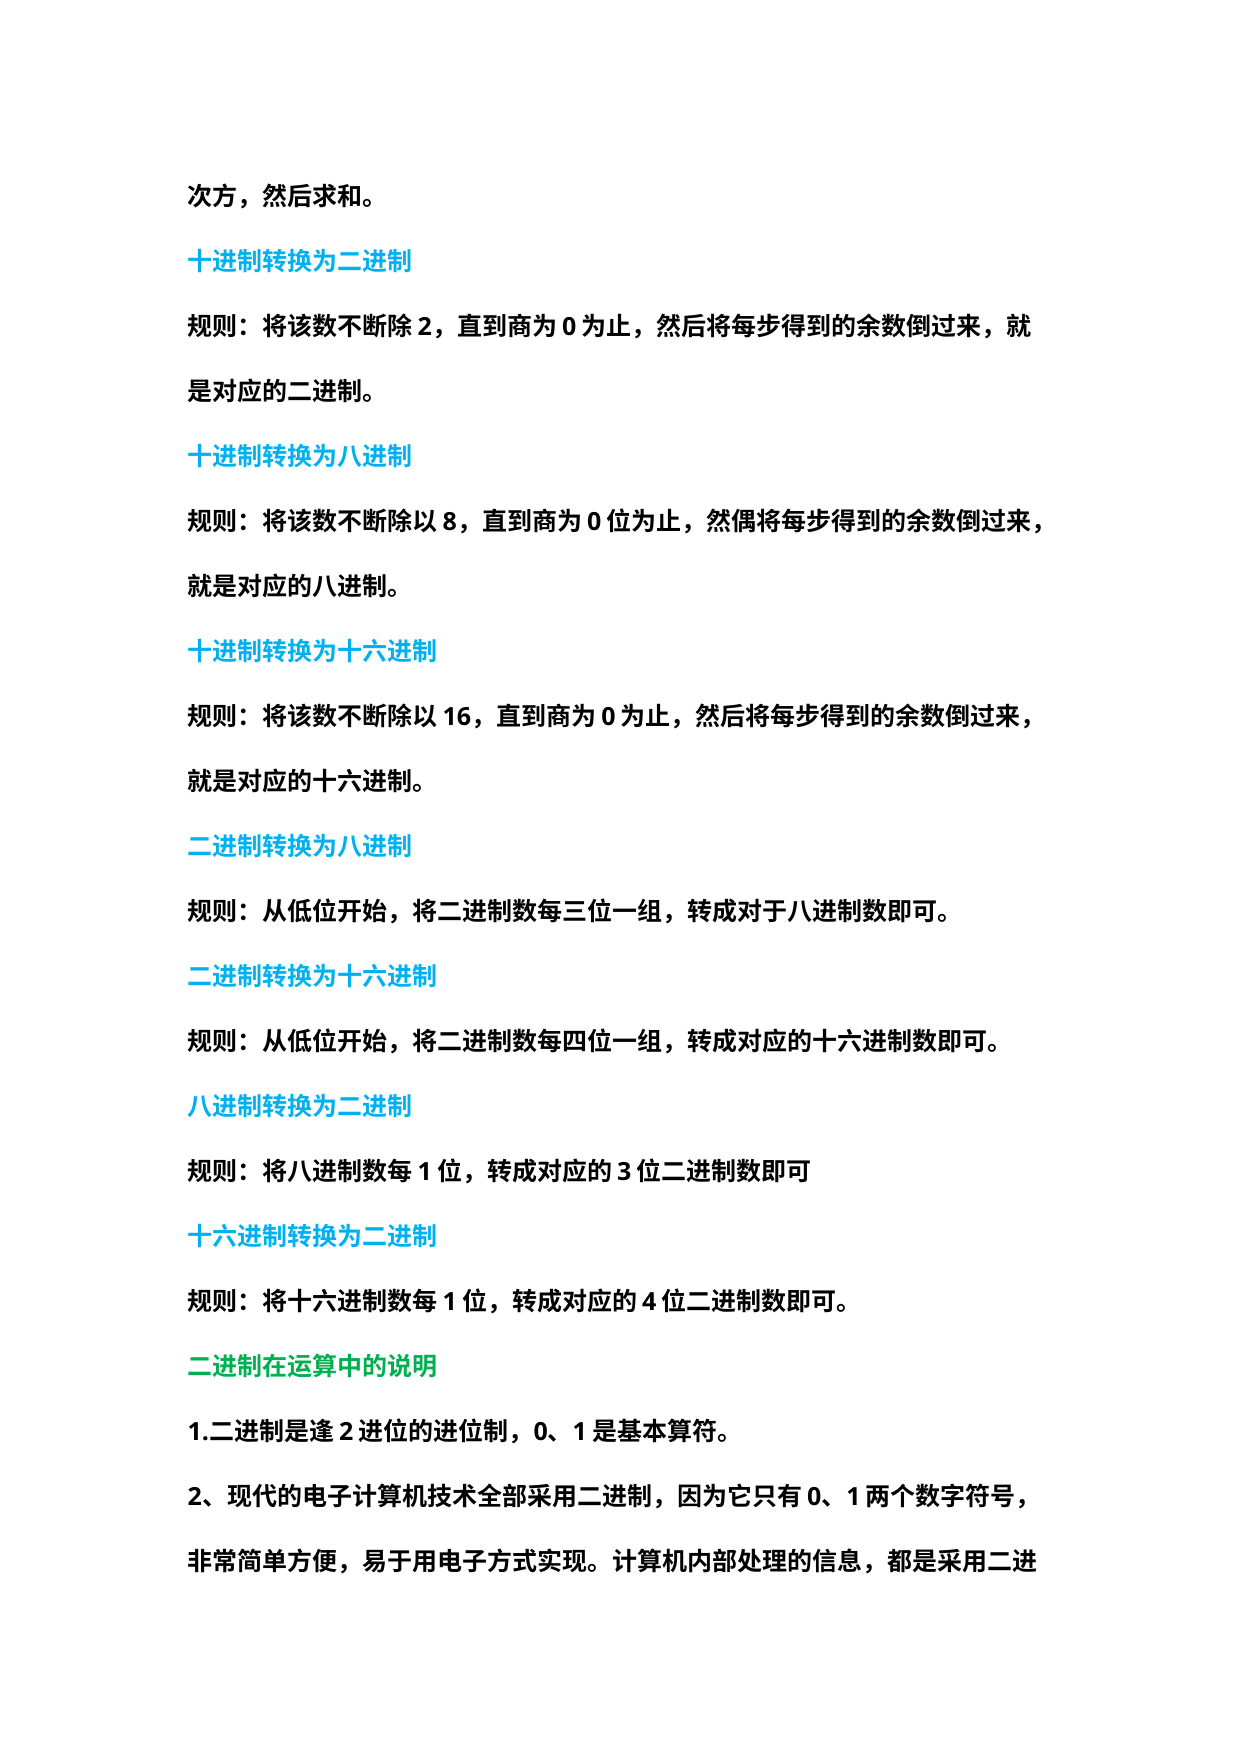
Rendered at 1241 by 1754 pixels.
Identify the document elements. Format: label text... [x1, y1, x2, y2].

text 十进制转换为八进制 [187, 422, 1053, 487]
text 规则：从低位开始，将二进制数每四位一组，转成对应的十六进制数即可。 [187, 1007, 1053, 1072]
text 规则：将十六进制数每1位，转成对应的4位二进制数即可。 [187, 1267, 1053, 1332]
text 八进制转换为二进制 [187, 1072, 1053, 1137]
text 2、现代的电子计算机技术全部采用二进制，因为它只有0、1两个数字符号，非常简单方便，易于用电子方式实现。计算机内部处理的信息，都是采用二进制数来表示的。二进制数用0和1两个数字及其组合来表示任何数。仅为规则是“逢2进1“，数字1在不同的位商代表不同的值，按从右往左的次序，这个值以二倍递增。 [187, 1462, 1053, 1592]
text 十进制转换为十六进制 [187, 617, 1053, 682]
text 二进制在运算中的说明 [187, 1332, 1053, 1397]
text 规则：将该数不断除以8，直到商为0位为止，然偶将每步得到的余数倒过来，就是对应的八进制。 [187, 487, 1053, 617]
text 规则：将该数不断除以16，直到商为0为止，然后将每步得到的余数倒过来，就是对应的十六进制。 [187, 682, 1053, 812]
text 规则：从最低位（右边）开始，将每个位的数提取出来，乘以16的（位数-1）次方，然后求和。 [187, 162, 1053, 227]
text 十进制转换为二进制 [187, 227, 1053, 292]
text 规则：将八进制数每1位，转成对应的3位二进制数即可 [187, 1137, 1053, 1202]
text 十六进制转换为二进制 [187, 1202, 1053, 1267]
text 二进制转换为十六进制 [187, 942, 1053, 1007]
text 规则：从低位开始，将二进制数每三位一组，转成对于八进制数即可。 [187, 877, 1053, 942]
text 二进制转换为八进制 [187, 812, 1053, 877]
text 规则：将该数不断除2，直到商为0为止，然后将每步得到的余数倒过来，就是对应的二进制。 [187, 292, 1053, 422]
text 1.二进制是逢2进位的进位制，0、1是基本算符。 [187, 1397, 1053, 1462]
